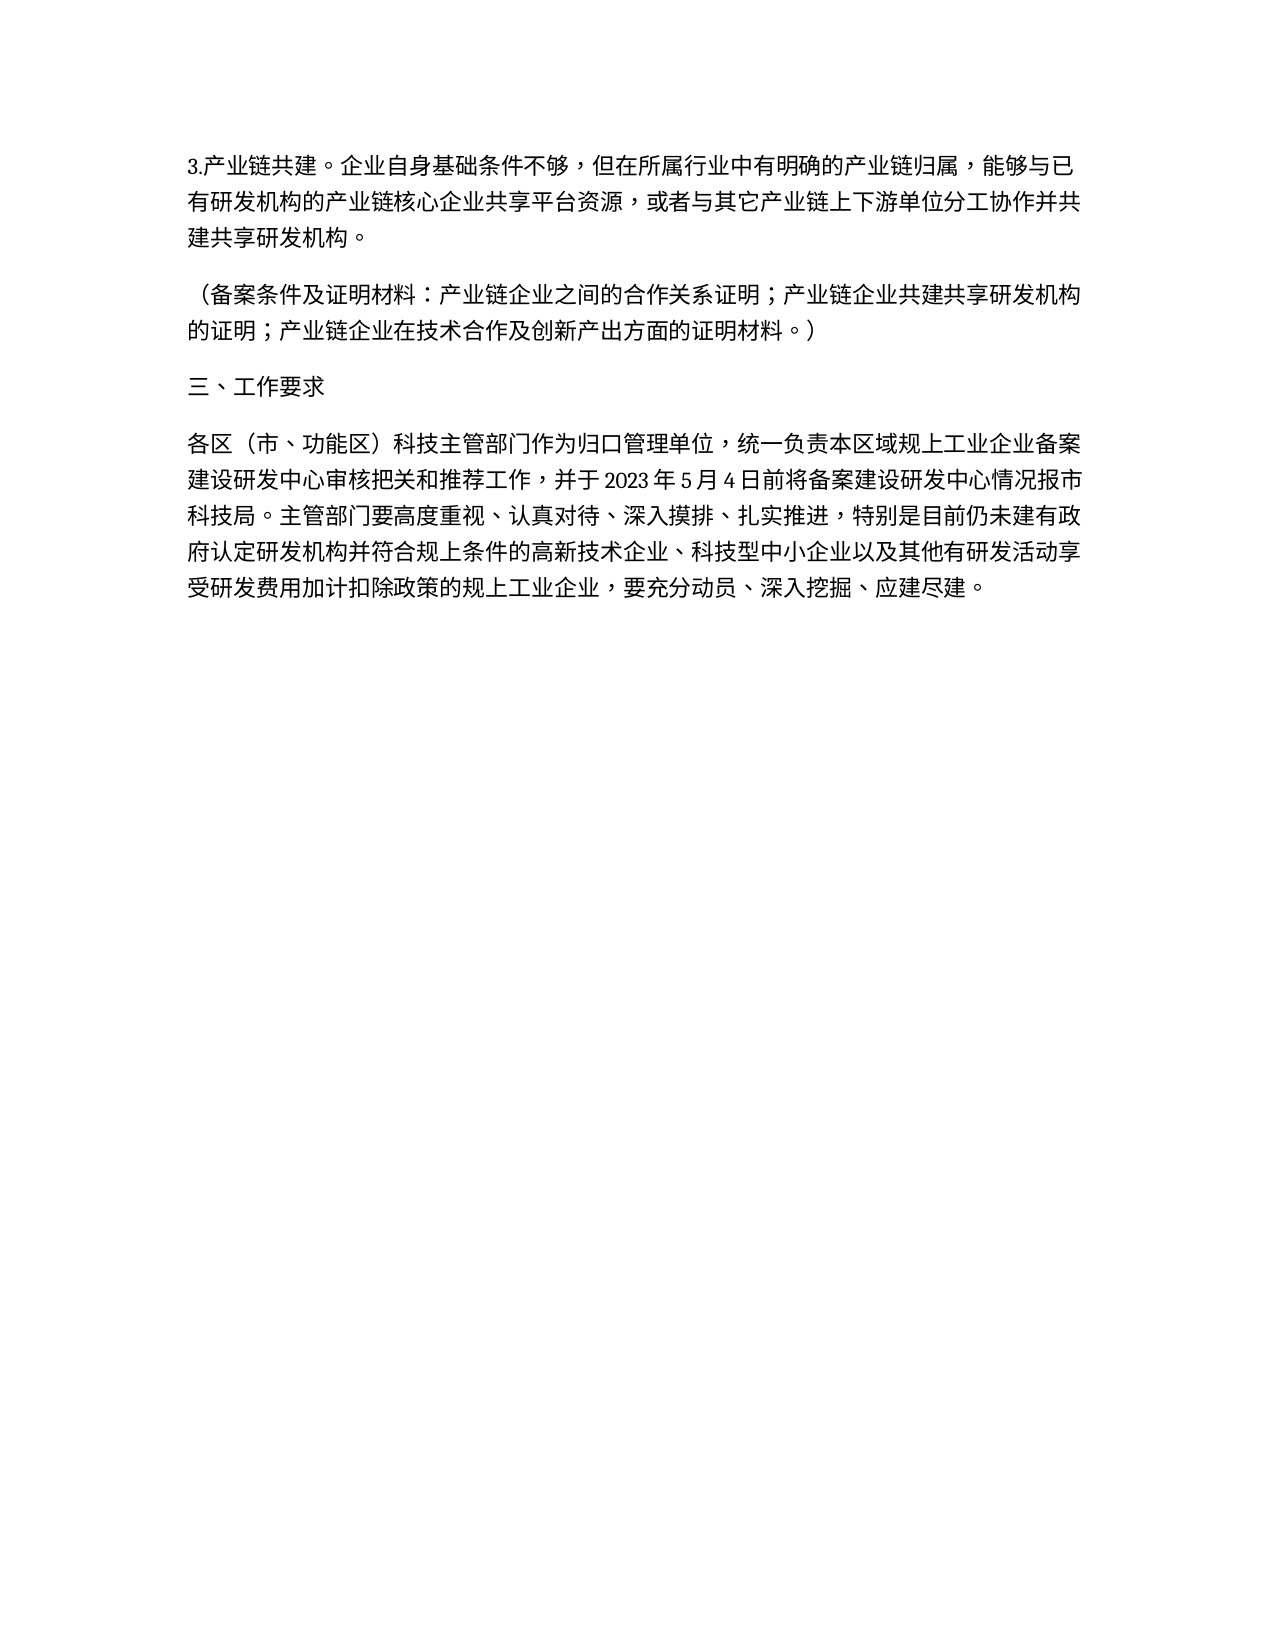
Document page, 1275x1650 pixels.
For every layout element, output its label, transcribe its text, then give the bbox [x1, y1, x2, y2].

text （备案条件及证明材料：产业链企业之间的合作关系证明；产业链企业共建共享研发机构的证明；产业链企业在技术合作及创新产出方面的证明材料。） [187, 279, 1087, 346]
text 各区（市、功能区）科技主管部门作为归口管理单位，统一负责本区域规上工业企业备案建设研发中心审核把关和推荐工作，并于2023年5月4日前将备案建设研发中心情况报市科技局。主管部门要高度重视、认真对待、深入摸排、扎实推进，特别是目前仍未建有政府认定研发机构并符合规上条件的高新技术企业、科技型中小企业以及其他有研发活动享受研发费用加计扣除政策的规上工业企业，要充分动员、深入挖掘、应建尽建。 [187, 428, 1087, 603]
text 3.产业链共建。企业自身基础条件不够，但在所属行业中有明确的产业链归属，能够与已有研发机构的产业链核心企业共享平台资源，或者与其它产业链上下游单位分工协作并共建共享研发机构。 [187, 150, 1087, 253]
text 三、工作要求 [187, 371, 1087, 403]
